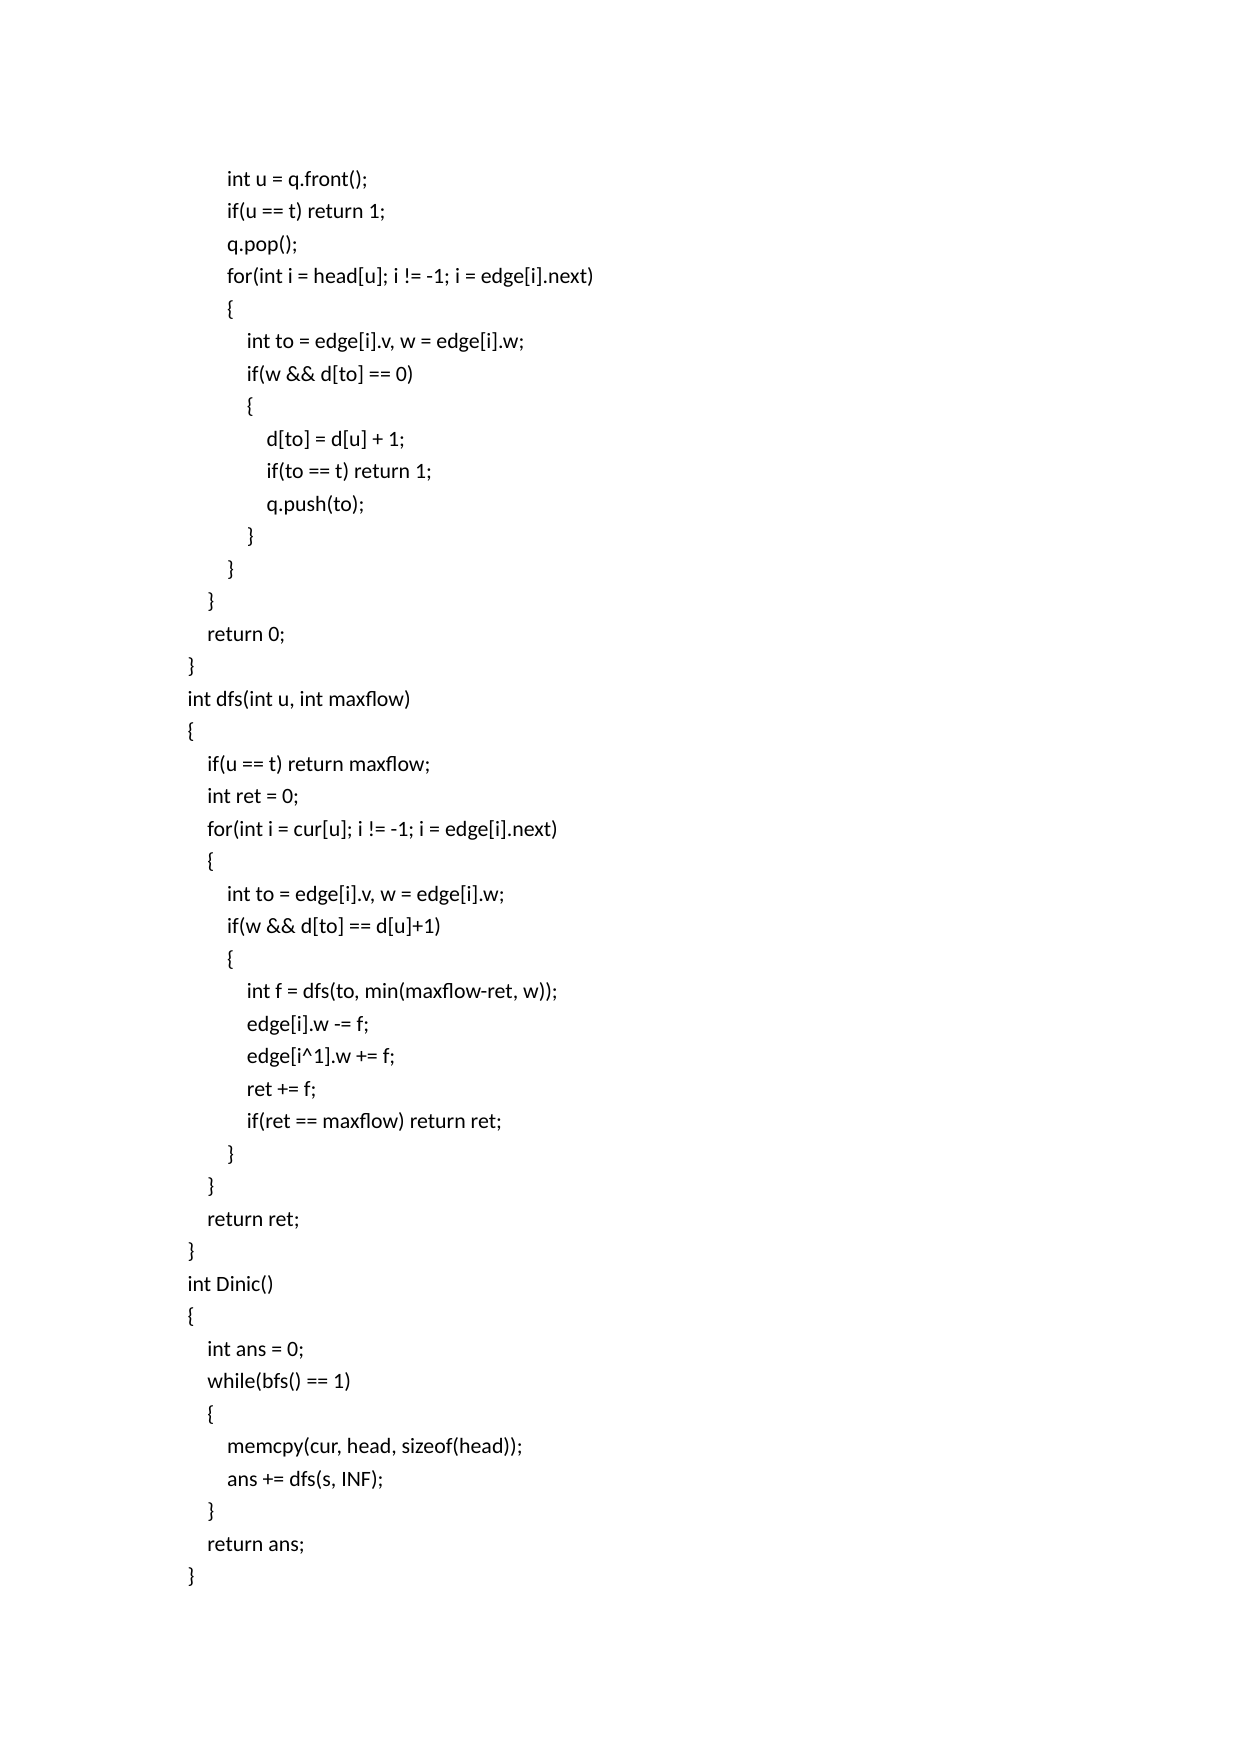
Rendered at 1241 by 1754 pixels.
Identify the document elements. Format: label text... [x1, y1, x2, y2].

text int dfs(int u, int maxflow) [187, 682, 1053, 714]
text edge[i^1].w += f; [187, 1039, 1053, 1072]
text { [187, 942, 1053, 974]
text if(to == t) return 1; [187, 454, 1053, 487]
text return ans; [187, 1527, 1053, 1559]
text for(int i = head[u]; i != -1; i = edge[i].next) [187, 259, 1053, 292]
text { [187, 714, 1053, 747]
text } [187, 1234, 1053, 1267]
text int Dinic() [187, 1267, 1053, 1299]
text for(int i = cur[u]; i != -1; i = edge[i].next) [187, 812, 1053, 844]
text int ret = 0; [187, 779, 1053, 812]
text { [187, 1397, 1053, 1429]
text } [187, 552, 1053, 584]
text if(w && d[to] == d[u]+1) [187, 909, 1053, 942]
text return 0; [187, 617, 1053, 649]
text int ans = 0; [187, 1332, 1053, 1364]
text { [187, 844, 1053, 877]
text edge[i].w -= f; [187, 1007, 1053, 1039]
text } [187, 1137, 1053, 1169]
text if(u == t) return maxflow; [187, 747, 1053, 779]
text { [187, 389, 1053, 422]
text } [187, 1494, 1053, 1527]
text } [187, 1169, 1053, 1202]
text { [187, 292, 1053, 324]
text while(bfs() == 1) [187, 1364, 1053, 1397]
text ret += f; [187, 1072, 1053, 1104]
text ans += dfs(s, INF); [187, 1462, 1053, 1494]
text d[to] = d[u] + 1; [187, 422, 1053, 454]
text } [187, 584, 1053, 617]
text int to = edge[i].v, w = edge[i].w; [187, 877, 1053, 909]
text int f = dfs(to, min(maxflow-ret, w)); [187, 974, 1053, 1007]
text int to = edge[i].v, w = edge[i].w; [187, 324, 1053, 357]
text } [187, 519, 1053, 552]
text memcpy(cur, head, sizeof(head)); [187, 1429, 1053, 1462]
text if(u == t) return 1; [187, 194, 1053, 227]
text if(ret == maxflow) return ret; [187, 1104, 1053, 1137]
text q.push(to); [187, 487, 1053, 519]
text } [187, 649, 1053, 682]
text if(w && d[to] == 0) [187, 357, 1053, 389]
text int u = q.front(); [187, 162, 1053, 194]
text return ret; [187, 1202, 1053, 1234]
text q.pop(); [187, 227, 1053, 259]
text { [187, 1299, 1053, 1332]
text } [187, 1559, 1053, 1592]
